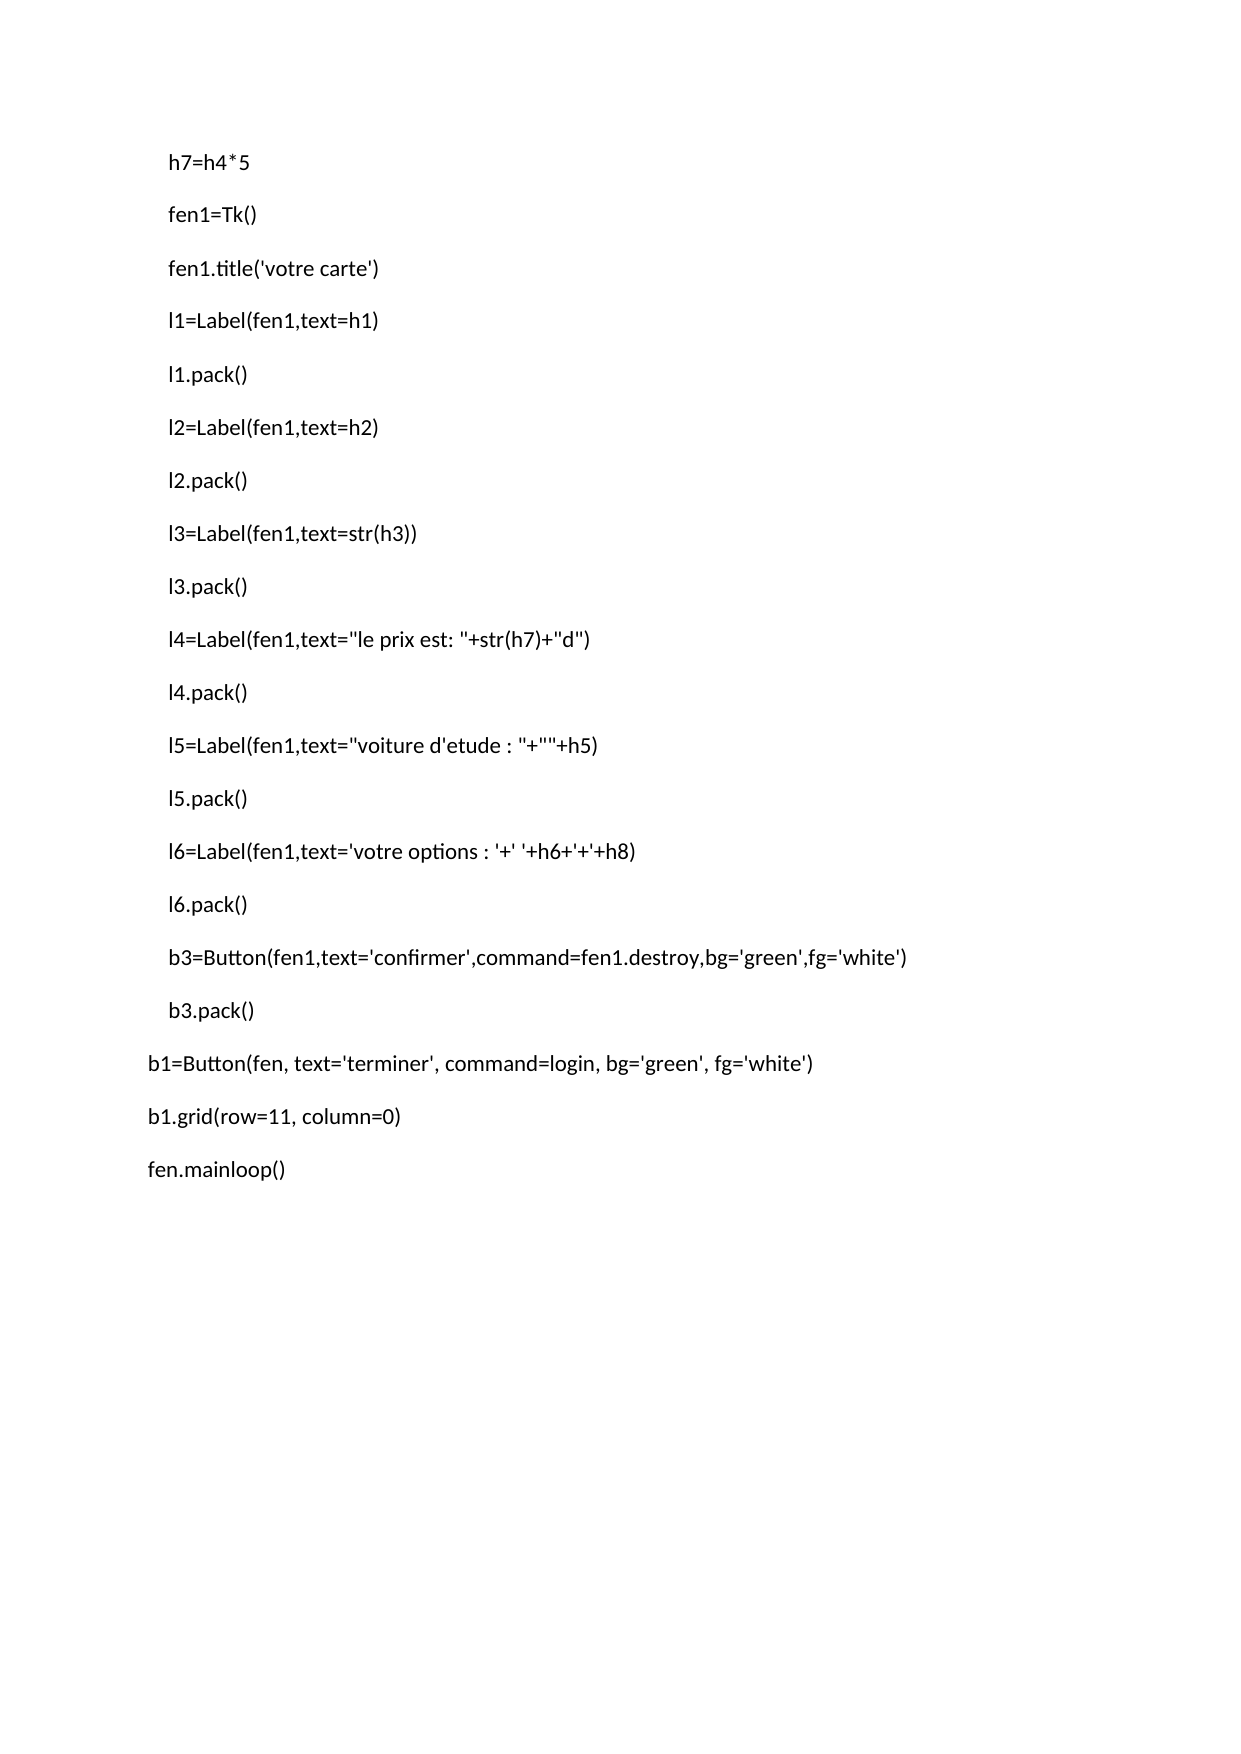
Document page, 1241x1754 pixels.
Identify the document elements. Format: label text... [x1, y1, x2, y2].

text l2.pack() [148, 466, 1093, 494]
text b3.pack() [148, 996, 1093, 1024]
text l5=Label(fen1,text="voiture d'etude : "+""+h5) [148, 731, 1093, 759]
text l1=Label(fen1,text=h1) [148, 307, 1093, 335]
text h7=h4*5 [148, 148, 1093, 176]
text b1=Button(fen, text='terminer', command=login, bg='green', fg='white') [148, 1049, 1093, 1077]
text fen.mainloop() [148, 1155, 1093, 1183]
text l3=Label(fen1,text=str(h3)) [148, 519, 1093, 547]
text l1.pack() [148, 360, 1093, 388]
text l6.pack() [148, 890, 1093, 918]
text fen1.title('votre carte') [148, 254, 1093, 282]
text l3.pack() [148, 572, 1093, 600]
text b1.grid(row=11, column=0) [148, 1102, 1093, 1130]
text b3=Button(fen1,text='confirmer',command=fen1.destroy,bg='green',fg='white') [148, 943, 1093, 971]
text l4.pack() [148, 678, 1093, 706]
text fen1=Tk() [148, 201, 1093, 229]
text l2=Label(fen1,text=h2) [148, 413, 1093, 441]
text l6=Label(fen1,text='votre options : '+' '+h6+'+'+h8) [148, 837, 1093, 865]
text l5.pack() [148, 784, 1093, 812]
text l4=Label(fen1,text="le prix est: "+str(h7)+"d") [148, 625, 1093, 653]
